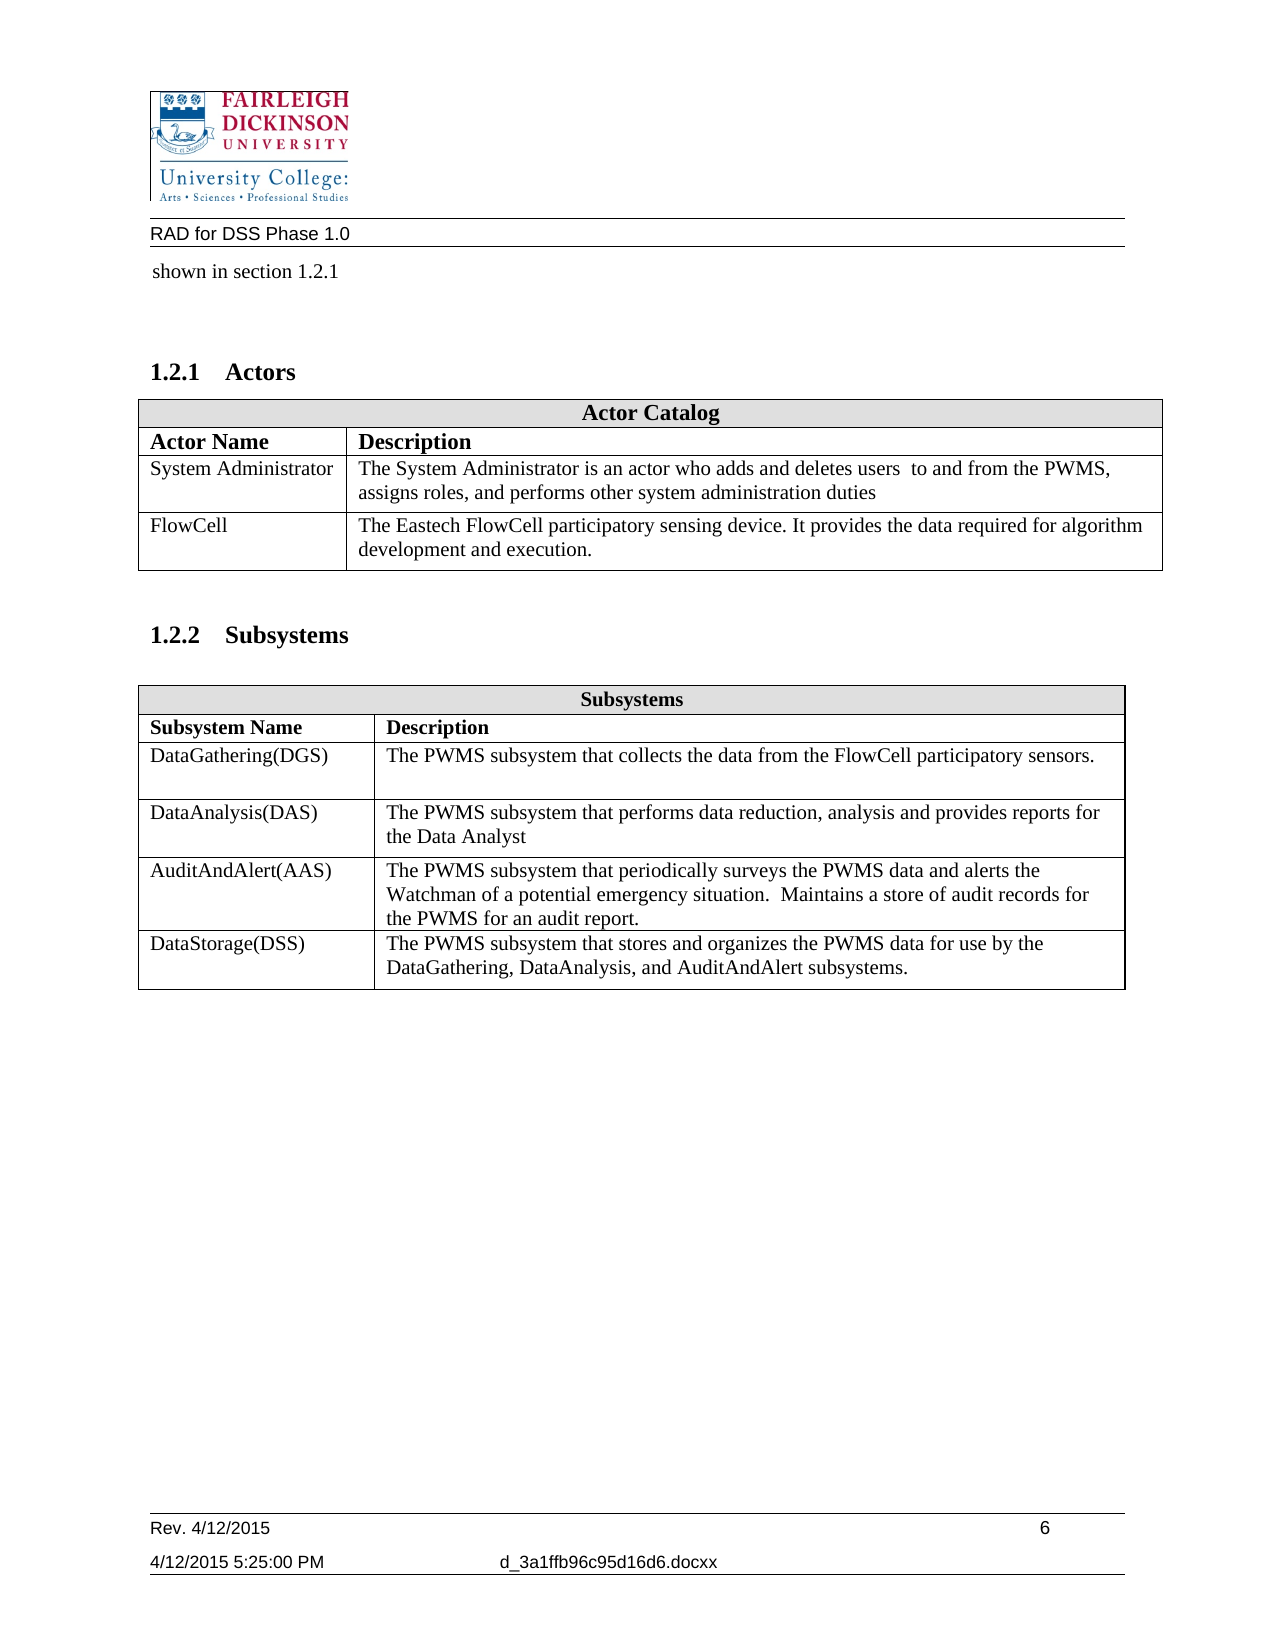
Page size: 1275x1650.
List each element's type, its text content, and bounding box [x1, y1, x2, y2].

table_cell DataStorage(DSS) [139, 931, 374, 989]
table_cell The System Administrator is an actor who adds and deletes users to and from the PWMS, assigns roles, and performs other system administration duties [347, 456, 1162, 512]
table_cell DataGathering(DGS) [139, 743, 374, 799]
table_cell The PWMS subsystem that stores and organizes the PWMS data for use by the DataGathering, DataAnalysis, and AuditAndAlert subsystems. [375, 931, 1124, 989]
table_cell FlowCell [139, 513, 346, 569]
table_header Actor Catalog [139, 400, 1162, 427]
subtitle Actors [150, 357, 1125, 386]
table_header Subsystems [139, 686, 1124, 714]
table_cell System Administrator [139, 456, 346, 512]
table_cell Subsystem Name [139, 715, 374, 742]
table_cell The PWMS subsystem that periodically surveys the PWMS data and alerts the Watchman of a potential emergency situation. Maintains a store of audit records for the PWMS for an audit report. [375, 858, 1124, 930]
picture [150, 91, 349, 201]
table_cell Actor Name [139, 428, 346, 454]
text The context diagram for the Data storage subsystem is shown in Figure 1. The Data storage shall support the actors shown in section 1.2.1 [152, 260, 1125, 284]
table_cell The Eastech FlowCell participatory sensing device. It provides the data required for algorithm development and execution. [347, 513, 1162, 569]
table_cell AuditAndAlert(AAS) [139, 858, 374, 930]
table_cell Description [347, 428, 1162, 454]
table_cell The PWMS subsystem that performs data reduction, analysis and provides reports for the Data Analyst [375, 800, 1124, 857]
table_cell Description [375, 715, 1124, 742]
table_cell The PWMS subsystem that collects the data from the FlowCell participatory sensors. [375, 743, 1124, 799]
table_cell DataAnalysis(DAS) [139, 800, 374, 857]
subtitle Subsystems [150, 620, 1125, 649]
